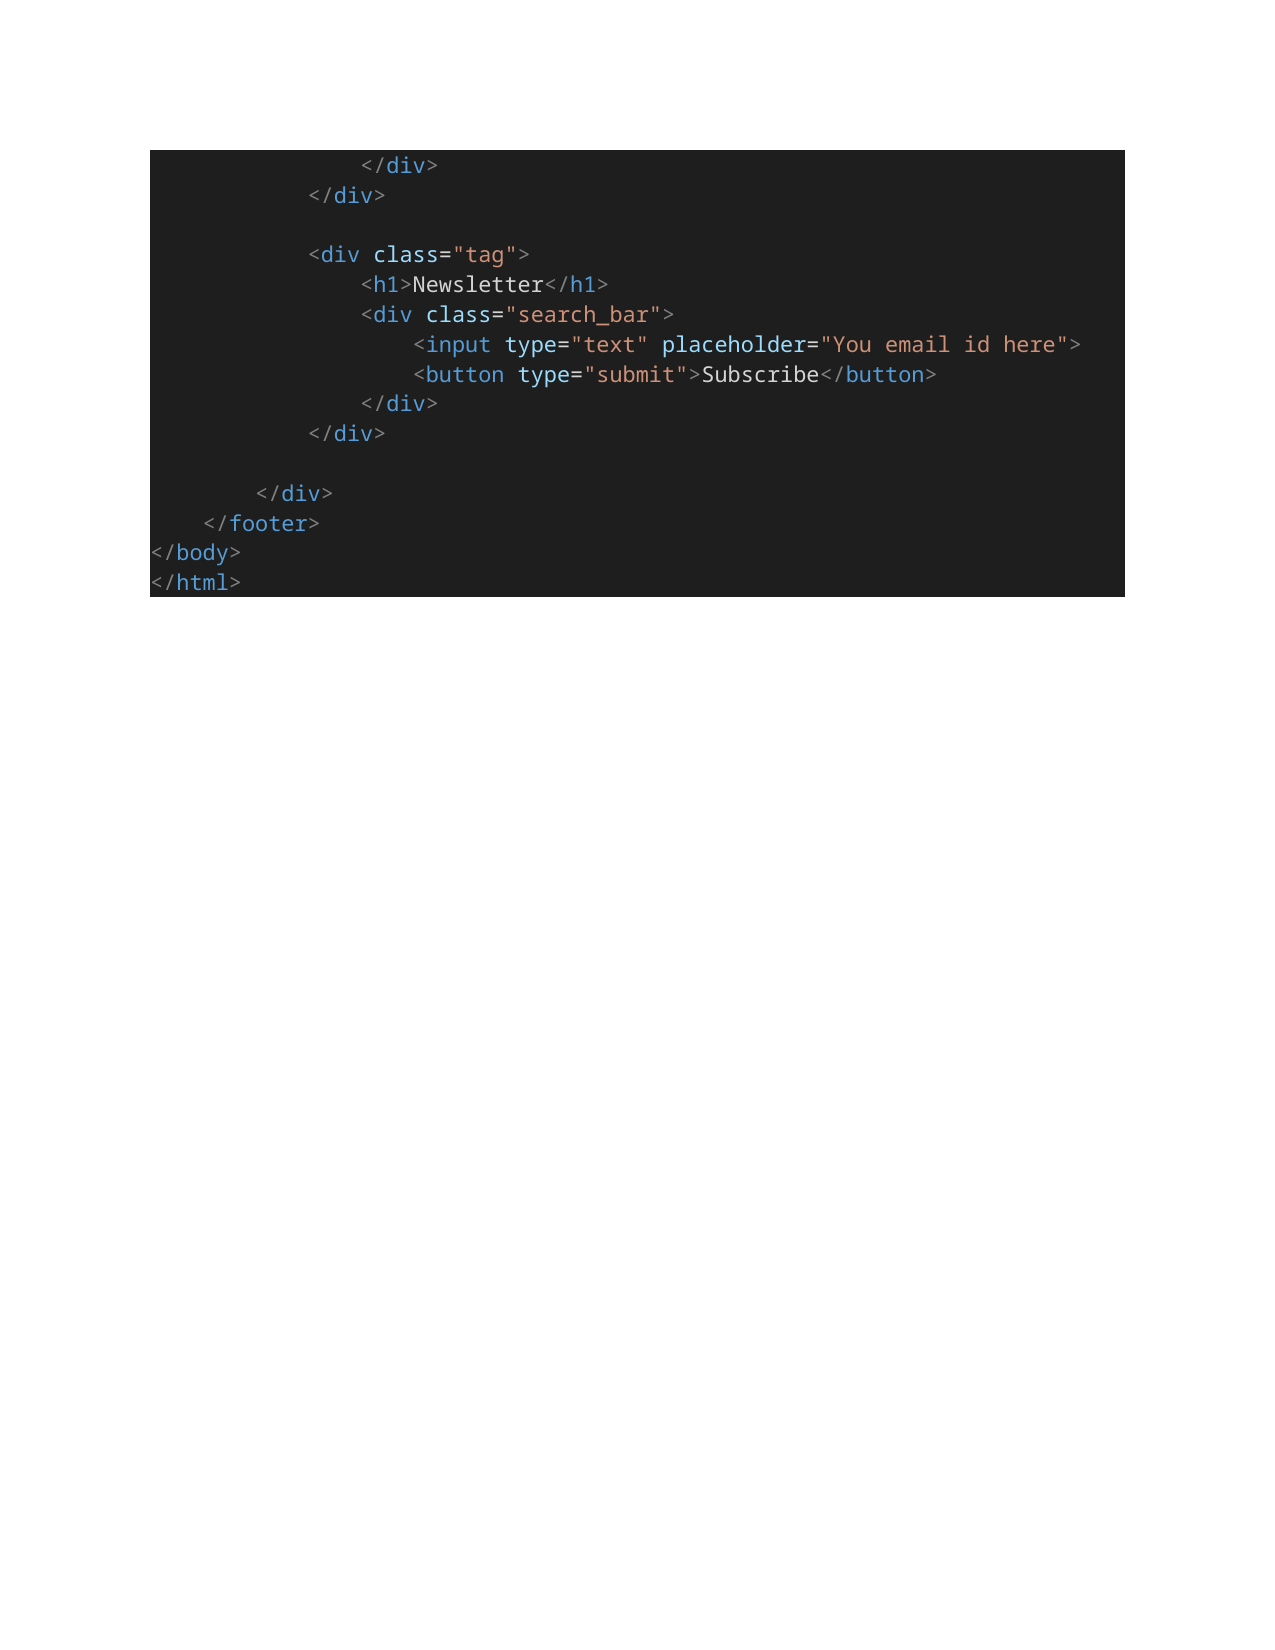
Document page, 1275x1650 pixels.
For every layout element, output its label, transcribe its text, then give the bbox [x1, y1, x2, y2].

text </div> [150, 388, 1125, 418]
text </footer> [150, 507, 1125, 537]
text <h1>Newsletter</h1> [150, 269, 1125, 299]
text <div class="search_bar"> [150, 299, 1125, 329]
text <button type="submit">Subscribe</button> [150, 358, 1125, 388]
text </html> [150, 567, 1125, 597]
text <input type="text" placeholder="You email id here"> [150, 329, 1125, 358]
text </div> [150, 478, 1125, 507]
text </div> [150, 418, 1125, 448]
text <div class="tag"> [150, 239, 1125, 269]
text </div> [150, 180, 1125, 209]
text </body> [150, 537, 1125, 567]
text </div> [150, 150, 1125, 180]
